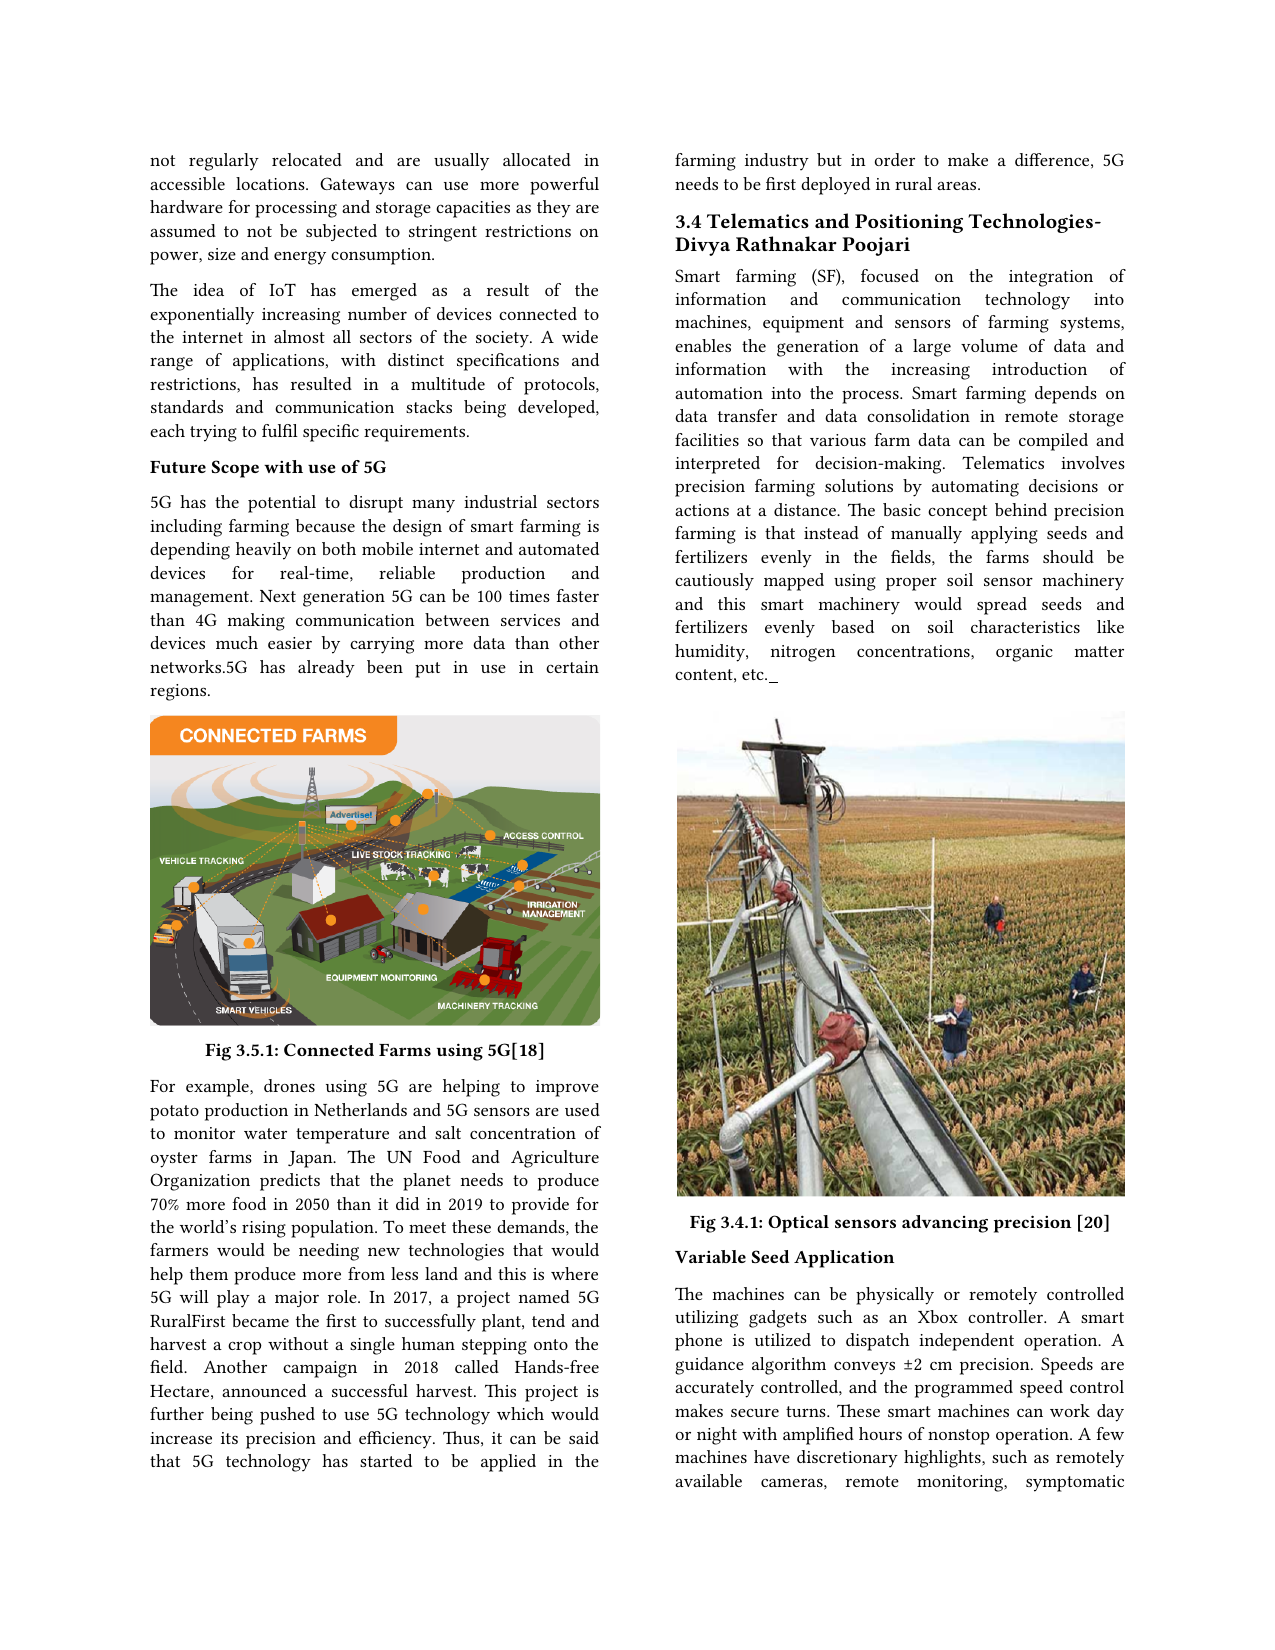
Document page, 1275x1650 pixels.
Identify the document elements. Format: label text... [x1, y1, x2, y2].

text Smart farming (SF), focused on the integration of information and communication technology into machines, equipment and sensors of farming systems, enables the generation of a large volume of data and information with the increasing introduction of automation into the process. Smart farming depends on data transfer and data consolidation in remote storage facilities so that various farm data can be compiled and interpreted for decision-making. Telematics involves precision farming solutions by automating decisions or actions at a distance. The basic concept behind precision farming is that instead of manually applying seeds and fertilizers evenly in the fields, the farms should be cautiously mapped using proper soil sensor machinery and this smart machinery would spread seeds and fertilizers evenly based on soil characteristics like humidity, nitrogen concentrations, organic matter content, etc. [675, 265, 1125, 685]
text Variable Seed Application [675, 1247, 1125, 1268]
text For example, drones using 5G are helping to improve potato production in Netherlands and 5G sensors are used to monitor water temperature and salt concentration of oyster farms in Japan. The UN Food and Agriculture Organization predicts that the planet needs to produce 70% more food in 2050 than it did in 2019 to provide for the world’s rising population. To meet these demands, the farmers would be needing new technologies that would help them produce more from less land and this is where 5G will play a major role. In 2017, a project named 5G RuralFirst became the first to successfully plant, tend and harvest a crop without a single human stepping onto the field. Another campaign in 2018 called Hands-free Hectare, announced a successful harvest. This project is further being pushed to use 5G technology which would increase its precision and efficiency. Thus, it can be said that 5G technology has started to be applied in the farming industry but in order to make a difference, 5G needs to be first deployed in rural areas. [150, 1076, 600, 1472]
text The idea of IoT has emerged as a result of the exponentially increasing number of devices connected to the internet in almost all sectors of the society. A wide range of applications, with distinct specifications and restrictions, has resulted in a multitude of protocols, standards and communication stacks being developed, each trying to fulfil specific requirements. [150, 280, 600, 442]
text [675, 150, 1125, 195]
text 3.4 Telematics and Positioning Technologies- Divya Rathnakar Poojari [675, 209, 1125, 257]
text Fig 3.4.1: Optical sensors advancing precision [20] [675, 1211, 1125, 1233]
text 5G has the potential to disrupt many industrial sectors including farming because the design of smart farming is depending heavily on both mobile internet and automated devices for real-time, reliable production and management. Next generation 5G can be 100 times faster than 4G making communication between services and devices much easier by carrying more data than other networks.5G has already been put in use in certain regions. [150, 492, 600, 701]
picture [675, 699, 1125, 1197]
picture [150, 715, 600, 1026]
text Future Scope with use of 5G [150, 456, 600, 478]
text Fig 3.5.1: Connected Farms using 5G[18] [150, 1040, 600, 1061]
